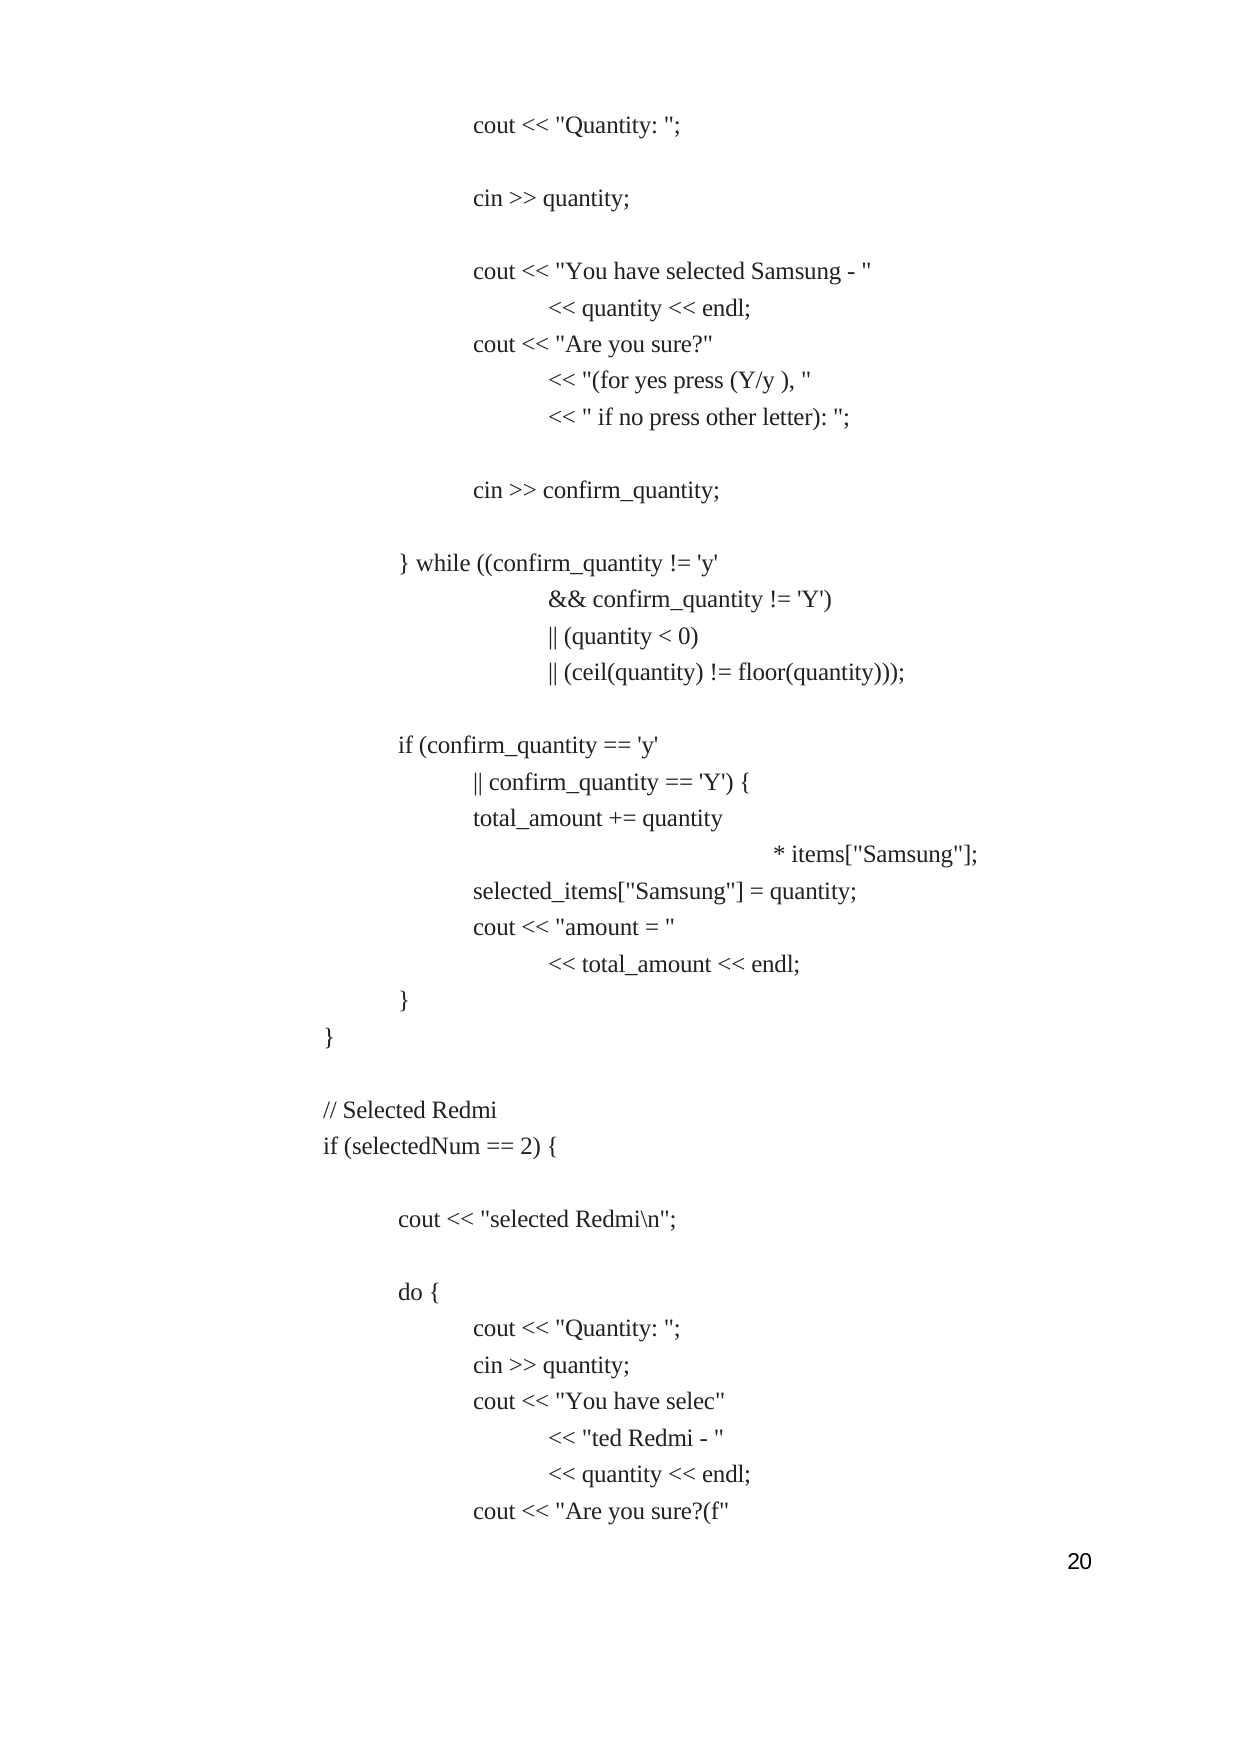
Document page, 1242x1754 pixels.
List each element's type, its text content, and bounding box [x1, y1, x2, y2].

subtitle cin >> quantity; [168, 183, 1072, 212]
subtitle || (ceil(quantity) != floor(quantity))); [168, 657, 1072, 686]
subtitle << quantity << endl; [168, 293, 1072, 321]
subtitle cout << "selected Redmi\n"; [168, 1204, 1072, 1233]
subtitle cin >> confirm_quantity; [168, 475, 1072, 504]
subtitle << " if no press other letter): "; [168, 402, 1072, 431]
subtitle if (confirm_quantity == 'y' [168, 730, 1072, 759]
subtitle cout << "Are you sure?(f" [168, 1496, 1072, 1524]
subtitle do { [168, 1277, 1072, 1306]
subtitle << total_amount << endl; [168, 949, 1072, 978]
subtitle || confirm_quantity == 'Y') { [168, 767, 1072, 795]
subtitle cout << "Quantity: "; [168, 110, 1072, 139]
subtitle * items["Samsung"]; [168, 839, 1072, 868]
subtitle cout << "Quantity: "; [168, 1313, 1072, 1342]
subtitle && confirm_quantity != 'Y') [168, 584, 1072, 613]
subtitle // Selected Redmi [168, 1095, 1072, 1123]
subtitle || (quantity < 0) [168, 621, 1072, 649]
subtitle selected_items["Samsung"] = quantity; [168, 876, 1072, 905]
subtitle cout << "You have selec" [168, 1386, 1072, 1415]
subtitle cin >> quantity; [168, 1350, 1072, 1379]
subtitle << "ted Redmi - " [168, 1423, 1072, 1452]
subtitle total_amount += quantity [168, 803, 1072, 832]
subtitle if (selectedNum == 2) { [168, 1131, 1072, 1160]
subtitle cout << "Are you sure?" [168, 329, 1072, 358]
subtitle cout << "amount = " [168, 912, 1072, 941]
subtitle } while ((confirm_quantity != 'y' [168, 548, 1072, 577]
subtitle } [168, 985, 1072, 1014]
subtitle } [168, 1022, 1072, 1051]
subtitle cout << "You have selected Samsung - " [168, 256, 1072, 285]
subtitle << "(for yes press (Y/y ), " [168, 366, 1072, 394]
subtitle << quantity << endl; [168, 1459, 1072, 1488]
